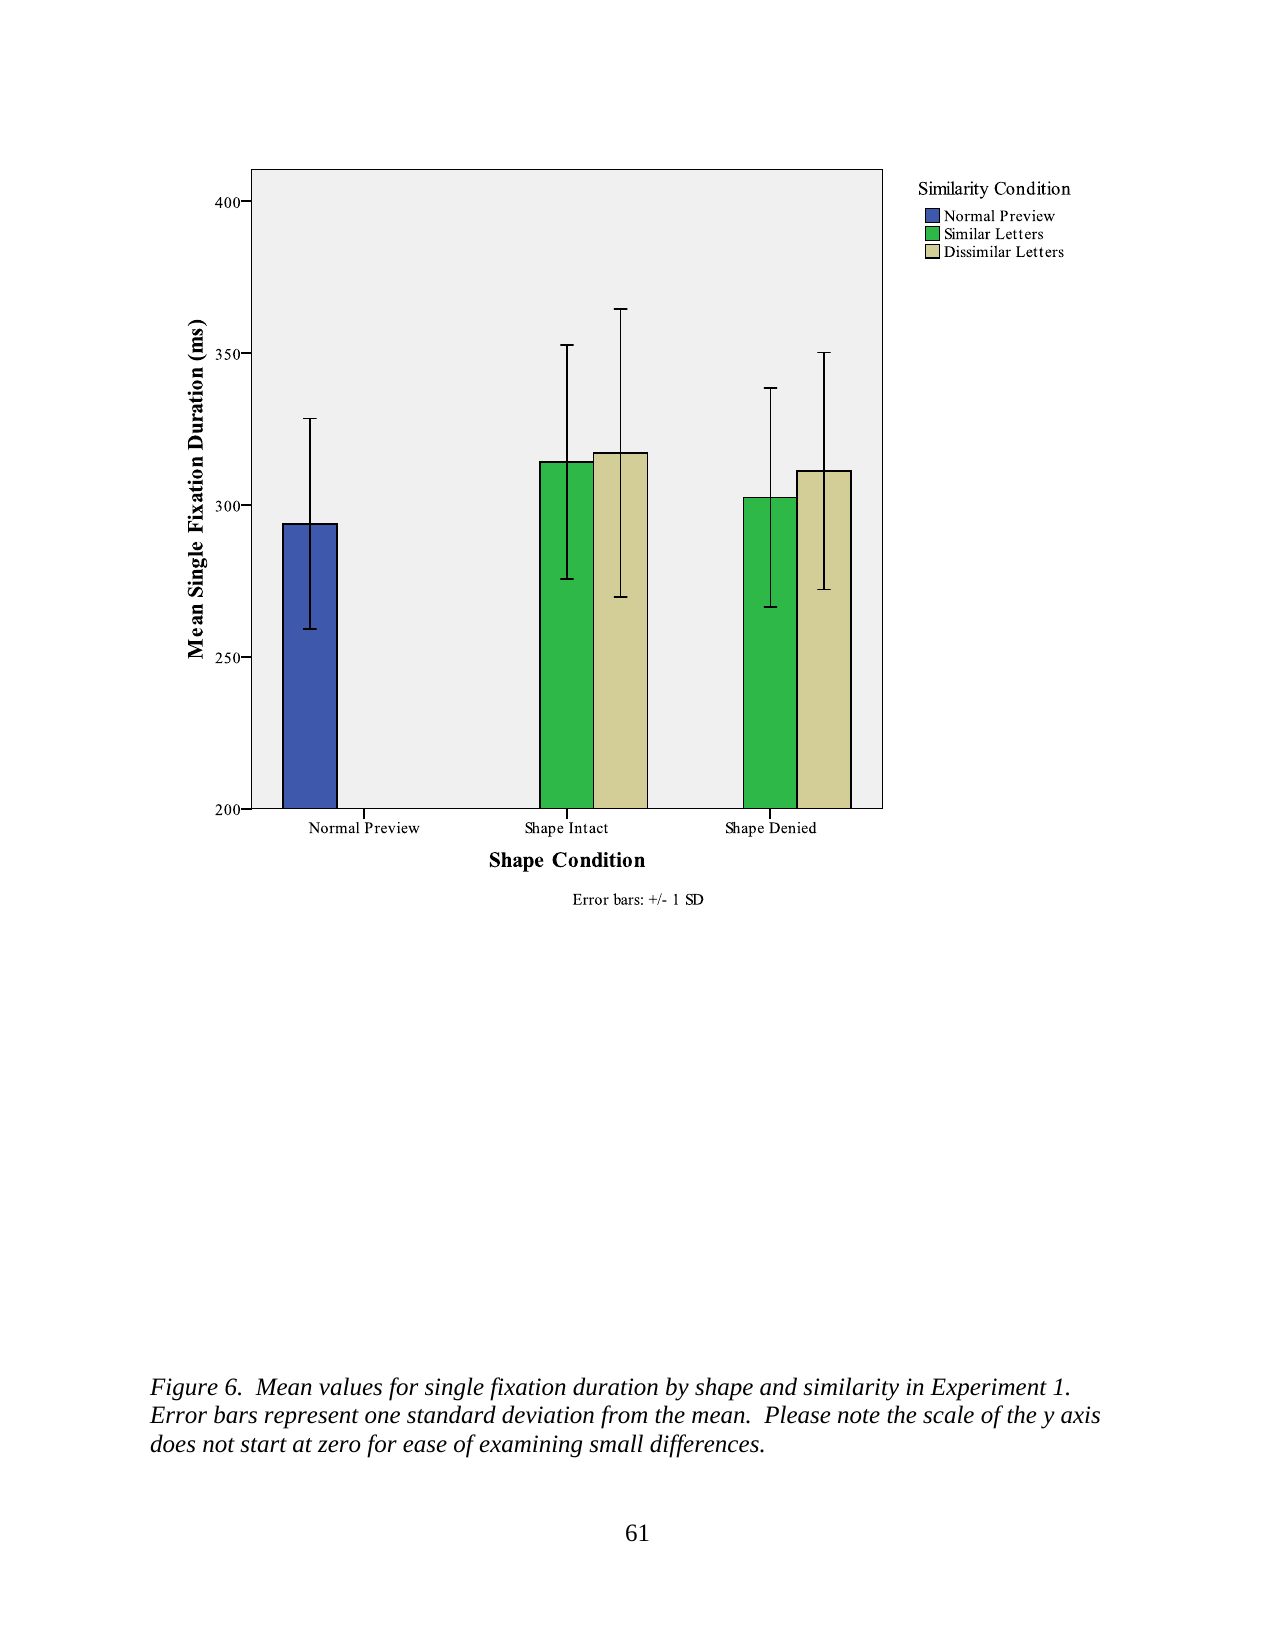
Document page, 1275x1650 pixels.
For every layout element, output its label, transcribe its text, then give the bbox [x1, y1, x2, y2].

text Figure 6. Mean values for single fixation duration by shape and similarity in Experiment 1. Error bars represent one standard deviation from the mean. Please note the scale of the y axis does not start at zero for ease of examining small differences. [150, 1372, 1125, 1458]
